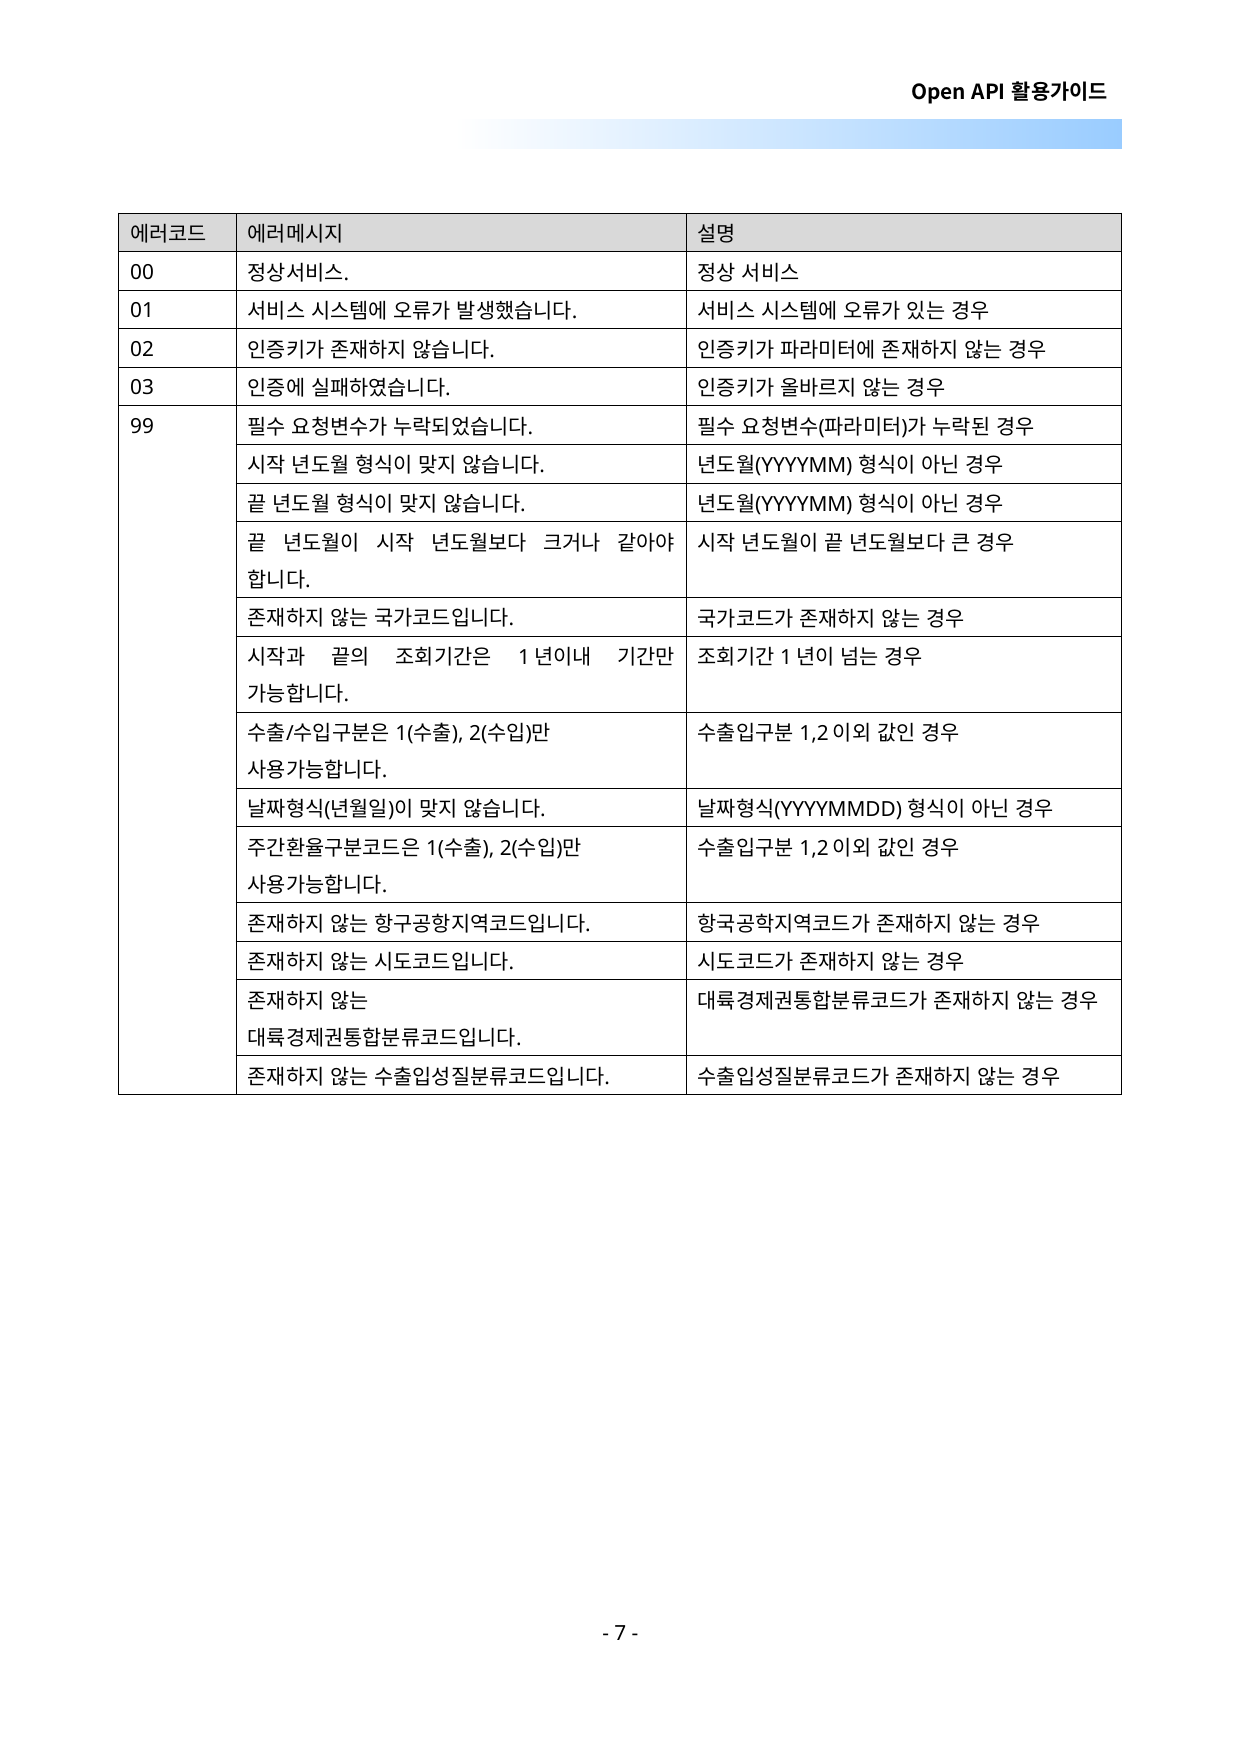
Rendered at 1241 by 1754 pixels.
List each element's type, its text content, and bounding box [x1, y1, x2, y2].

table_header 설명 [687, 214, 1121, 251]
table_cell 03 [119, 368, 236, 405]
table_cell 끝 년도월 형식이 맞지 않습니다. [237, 484, 686, 521]
table_cell 필수 요청변수(파라미터)가 누락된 경우 [687, 406, 1121, 444]
table_cell 00 [119, 252, 236, 290]
table_cell 02 [119, 329, 236, 367]
table_cell 년도월(YYYYMM) 형식이 아닌 경우 [687, 484, 1121, 521]
table_cell 존재하지 않는 국가코드입니다. [237, 598, 686, 636]
table_cell 99 [119, 406, 236, 1094]
table_cell 인증키가 존재하지 않습니다. [237, 329, 686, 367]
table_header 에러메시지 [237, 214, 686, 251]
table_cell 조회기간 1년이 넘는 경우 [687, 637, 1121, 712]
table_cell 정상 서비스 [687, 252, 1121, 290]
table_cell 01 [119, 291, 236, 328]
table_cell 인증키가 올바르지 않는 경우 [687, 368, 1121, 405]
table_cell 시도코드가 존재하지 않는 경우 [687, 942, 1121, 979]
table_cell 시작과 끝의 조회기간은 1년이내 기간만 가능합니다. [237, 637, 686, 712]
table_header 에러코드 [119, 214, 236, 251]
table_cell 년도월(YYYYMM) 형식이 아닌 경우 [687, 445, 1121, 482]
table_cell 존재하지 않는 수출입성질분류코드입니다. [237, 1056, 686, 1094]
table_cell 수출입구분 1,2이외 값인 경우 [687, 827, 1121, 902]
table_cell 국가코드가 존재하지 않는 경우 [687, 598, 1121, 636]
table_cell 시작 년도월 형식이 맞지 않습니다. [237, 445, 686, 482]
table_cell 주간환율구분코드은 1(수출), 2(수입)만 사용가능합니다. [237, 827, 686, 902]
table_cell 인증에 실패하였습니다. [237, 368, 686, 405]
table_cell 항국공학지역코드가 존재하지 않는 경우 [687, 903, 1121, 941]
table_cell 서비스 시스템에 오류가 있는 경우 [687, 291, 1121, 328]
table_cell 날짜형식(YYYYMMDD) 형식이 아닌 경우 [687, 789, 1121, 826]
table_cell 시작 년도월이 끝 년도월보다 큰 경우 [687, 522, 1121, 597]
table_cell 날짜형식(년월일)이 맞지 않습니다. [237, 789, 686, 826]
table_cell 끝 년도월이 시작 년도월보다 크거나 같아야 합니다. [237, 522, 686, 597]
table_cell 대륙경제권통합분류코드가 존재하지 않는 경우 [687, 980, 1121, 1055]
table_cell 수출/수입구분은 1(수출), 2(수입)만 사용가능합니다. [237, 713, 686, 788]
table_cell 존재하지 않는 대륙경제권통합분류코드입니다. [237, 980, 686, 1055]
table_cell 정상서비스. [237, 252, 686, 290]
table_cell 존재하지 않는 항구공항지역코드입니다. [237, 903, 686, 941]
table_cell 필수 요청변수가 누락되었습니다. [237, 406, 686, 444]
table_cell 존재하지 않는 시도코드입니다. [237, 942, 686, 979]
table_cell 서비스 시스템에 오류가 발생했습니다. [237, 291, 686, 328]
table_cell 수출입성질분류코드가 존재하지 않는 경우 [687, 1056, 1121, 1094]
table_cell 수출입구분 1,2이외 값인 경우 [687, 713, 1121, 788]
table_cell 인증키가 파라미터에 존재하지 않는 경우 [687, 329, 1121, 367]
